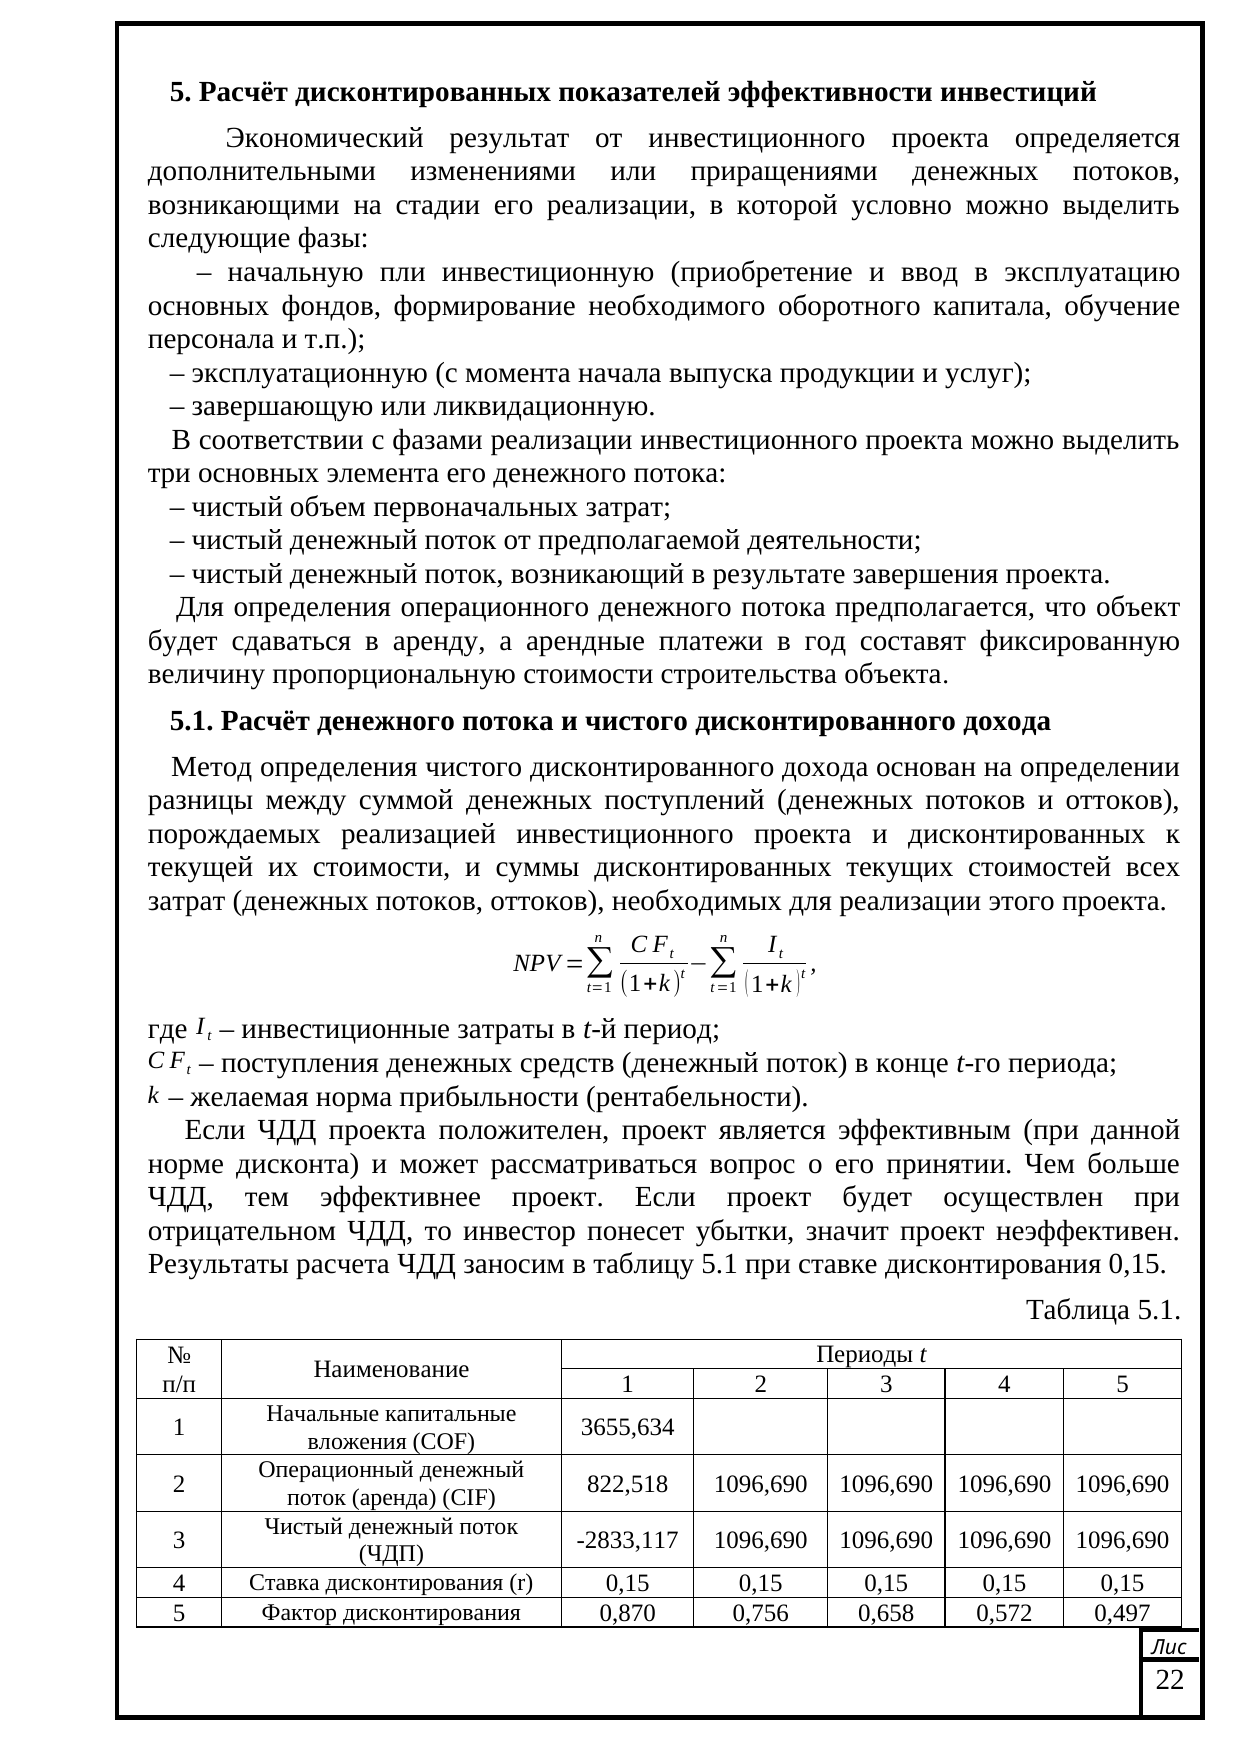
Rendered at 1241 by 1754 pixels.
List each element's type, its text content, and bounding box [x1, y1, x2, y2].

table_cell [828, 1399, 944, 1454]
table_cell [946, 1399, 1063, 1454]
table_cell [1064, 1399, 1181, 1454]
text Для определения операционного денежного потока предполагается, что объект будет сдаваться в аренду, а арендные платежи в год составят фиксированную величину пропорциональную стоимости строительства объекта. [148, 589, 1181, 690]
table_cell 4 [137, 1568, 221, 1597]
text ‒ эксплуатационную (с момента начала выпуска продукции и услуг); [148, 355, 1181, 388]
table_cell Чистый денежный поток (ЧДП) [222, 1512, 561, 1567]
table_cell 3 [137, 1512, 221, 1567]
table_cell 2 [137, 1455, 221, 1511]
table_cell 1096,690 [828, 1455, 944, 1511]
text ‒ чистый объем первоначальных затрат; [148, 489, 1181, 522]
text где ‒ инвестиционные затраты в t-й период; [148, 1012, 1181, 1045]
text ‒ завершающую или ликвидационную. [148, 388, 1181, 422]
text ‒ чистый денежный поток от предполагаемой деятельности; [148, 522, 1181, 556]
table_cell 1096,690 [1064, 1512, 1181, 1567]
text ‒ начальную пли инвестиционную (приобретение и ввод в эксплуатацию основных фондов, формирование необходимого оборотного капитала, обучение персонала и т.п.); [148, 254, 1181, 355]
table_cell 1096,690 [694, 1512, 827, 1567]
subtitle 5. Расчёт дисконтированных показателей эффективности инвестиций [148, 74, 1181, 107]
table_cell 0,15 [828, 1568, 944, 1597]
text ‒ поступления денежных средств (денежный поток) в конце t-го периода; [148, 1045, 1181, 1079]
table_cell 5 [137, 1598, 221, 1626]
table_cell 1096,690 [828, 1512, 944, 1567]
table_cell 0,15 [694, 1568, 827, 1597]
table_cell 0,15 [946, 1568, 1063, 1597]
subtitle 5.1. Расчёт денежного потока и чистого дисконтированного дохода [148, 703, 1181, 736]
table_cell 1 [562, 1369, 693, 1398]
table_cell -2833,117 [562, 1512, 693, 1567]
table_cell 0,15 [562, 1568, 693, 1597]
table_header Наименование [222, 1340, 561, 1398]
text ‒ желаемая норма прибыльности (рентабельности). [148, 1079, 1181, 1112]
table_cell 3 [828, 1369, 944, 1398]
table_cell 822,518 [562, 1455, 693, 1511]
table_cell 1 [137, 1399, 221, 1454]
table_cell 1096,690 [946, 1455, 1063, 1511]
table_cell 4 [946, 1369, 1063, 1398]
table_cell 0,658 [828, 1598, 944, 1626]
table_cell 2 [694, 1369, 827, 1398]
table_cell 5 [1064, 1369, 1181, 1398]
table_cell Операционный денежный поток (аренда) (CIF) [222, 1455, 561, 1511]
table_cell [694, 1399, 827, 1454]
table_header № п/п [137, 1340, 221, 1398]
table_cell Начальные капитальные вложения (COF) [222, 1399, 561, 1454]
table_cell 0,497 [1064, 1598, 1181, 1626]
text Таблица 5.1. [148, 1292, 1181, 1326]
table_cell 1096,690 [946, 1512, 1063, 1567]
table_header Периоды t [562, 1340, 1181, 1368]
text Метод определения чистого дисконтированного дохода основан на определении разницы между суммой денежных поступлений (денежных потоков и оттоков), порождаемых реализацией инвестиционного проекта и дисконтированных к текущей их стоимости, и суммы дисконтированных текущих стоимостей всех затрат (денежных потоков, оттоков), необходимых для реализации этого проекта. [148, 749, 1181, 916]
table_cell 0,870 [562, 1598, 693, 1626]
text ‒ чистый денежный поток, возникающий в результате завершения проекта. [148, 556, 1181, 589]
table_cell 1096,690 [694, 1455, 827, 1511]
text Если ЧДД проекта положителен, проект является эффективным (при данной норме дисконта) и может рассматриваться вопрос о его принятии. Чем больше ЧДД, тем эффективнее проект. Если проект будет осуществлен при отрицательном ЧДД, то инвестор понесет убытки, значит проект неэффективен. Результаты расчета ЧДД заносим в таблицу 5.1 при ставке дисконтирования 0,15. [148, 1112, 1181, 1280]
table_cell 0,15 [1064, 1568, 1181, 1597]
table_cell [222, 1598, 561, 1626]
table_cell 0,756 [694, 1598, 827, 1626]
text Экономический результат от инвестиционного проекта определяется дополнительными изменениями или приращениями денежных потоков, возникающими на стадии его реализации, в которой условно можно выделить следующие фазы: [148, 120, 1181, 254]
table_cell Ставка дисконтирования (r) [222, 1568, 561, 1597]
table_cell 3655,634 [562, 1399, 693, 1454]
text В соответствии с фазами реализации инвестиционного проекта можно выделить три основных элемента его денежного потока: [148, 422, 1181, 489]
table_cell 1096,690 [1064, 1455, 1181, 1511]
table_cell 0,572 [946, 1598, 1063, 1626]
